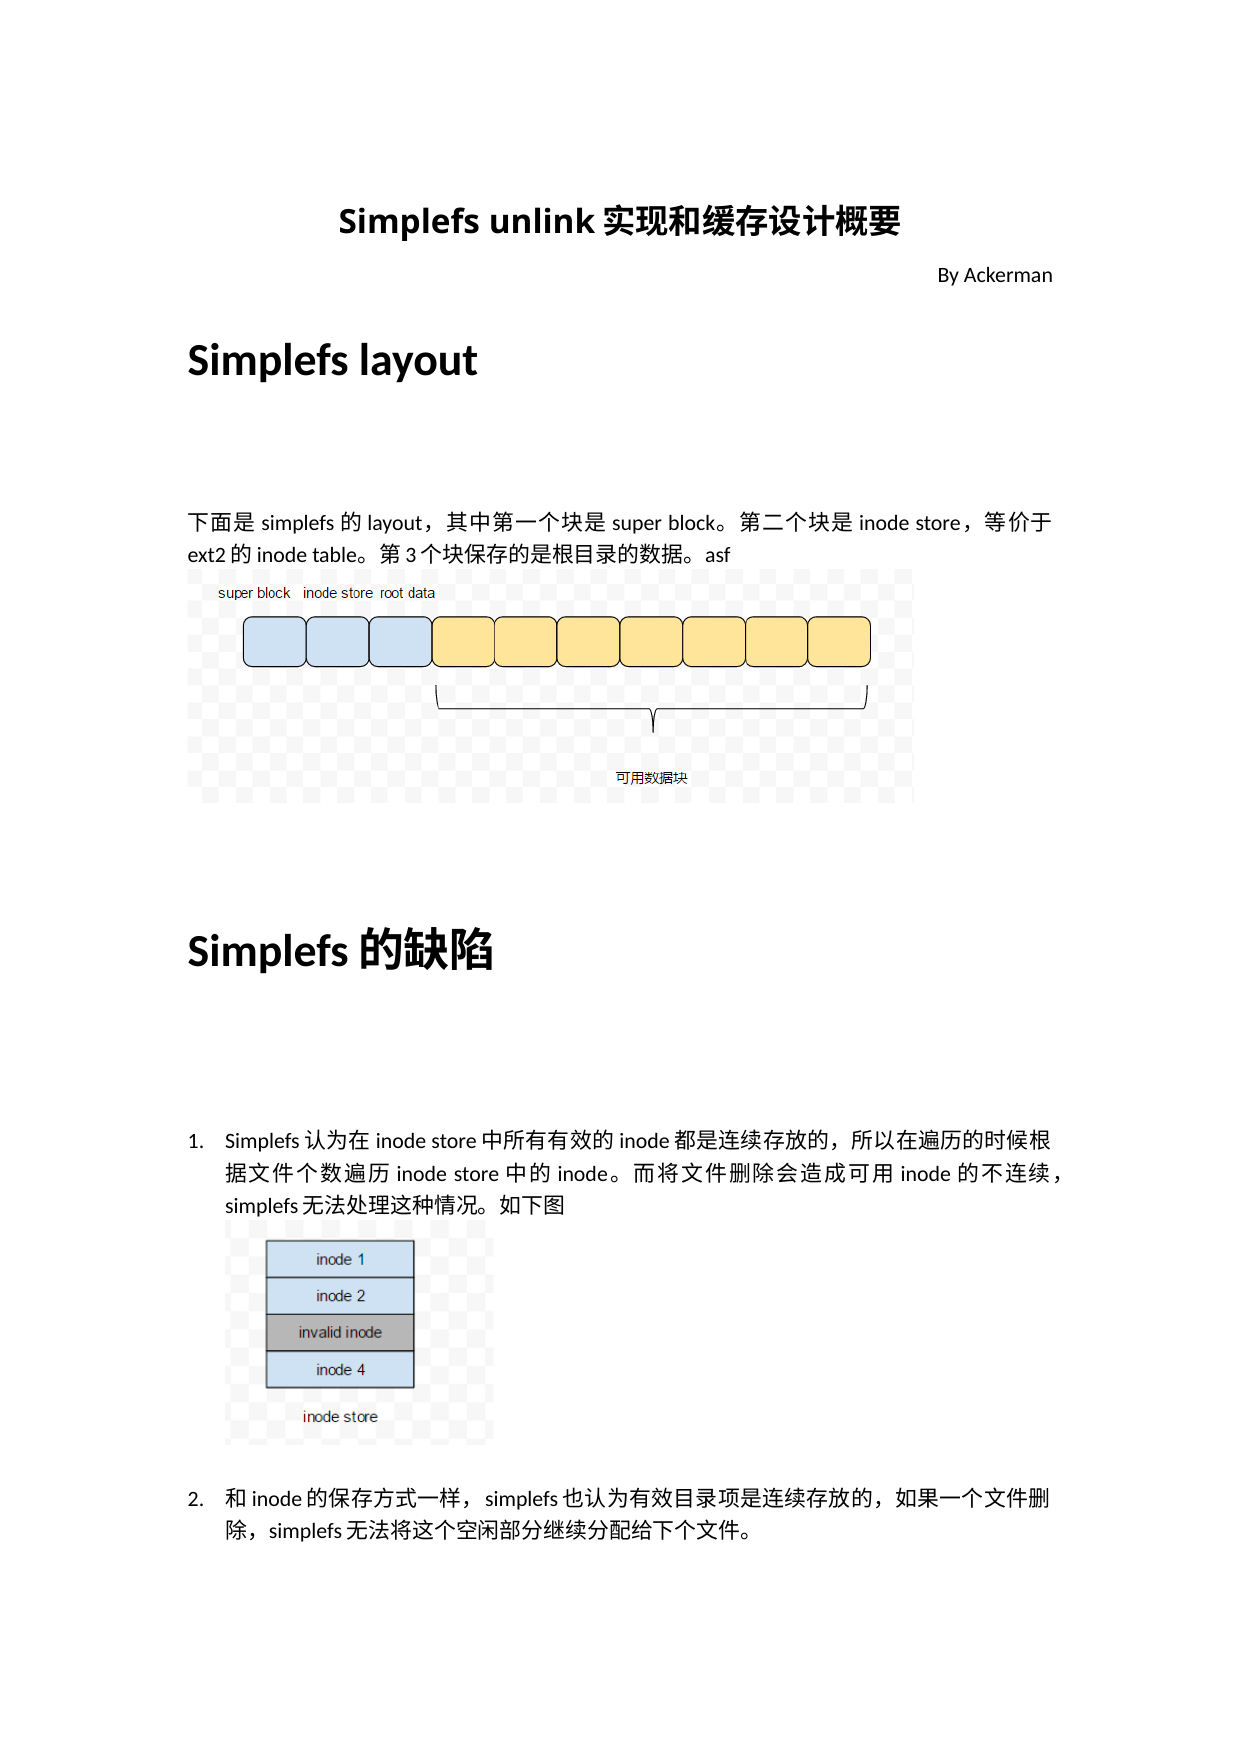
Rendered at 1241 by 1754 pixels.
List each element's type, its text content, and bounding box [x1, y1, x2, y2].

subtitle Simplefs的缺陷 [187, 897, 1053, 995]
picture [225, 1220, 494, 1445]
picture [187, 569, 914, 803]
title Simplefs unlink实现和缓存设计概要 [187, 187, 1053, 252]
text 下面是simplefs的layout，其中第一个块是super block。第二个块是inode store，等价于ext2的inode table。第3个块保存的是根目录的数据。asf [187, 504, 1053, 569]
subtitle Simplefs layout [187, 326, 1053, 391]
list Simplefs认为在inode store中所有有效的inode都是连续存放的，所以在遍历的时候根据文件个数遍历inode store中的inode。而将文件删除会造成可用inode的不连续，simplefs无法处理这种情况。如下图 [187, 1123, 1053, 1220]
text By Ackerman [187, 258, 1053, 291]
list 和inode的保存方式一样，simplefs也认为有效目录项是连续存放的，如果一个文件删除，simplefs无法将这个空闲部分继续分配给下个文件。 [187, 1480, 1053, 1545]
